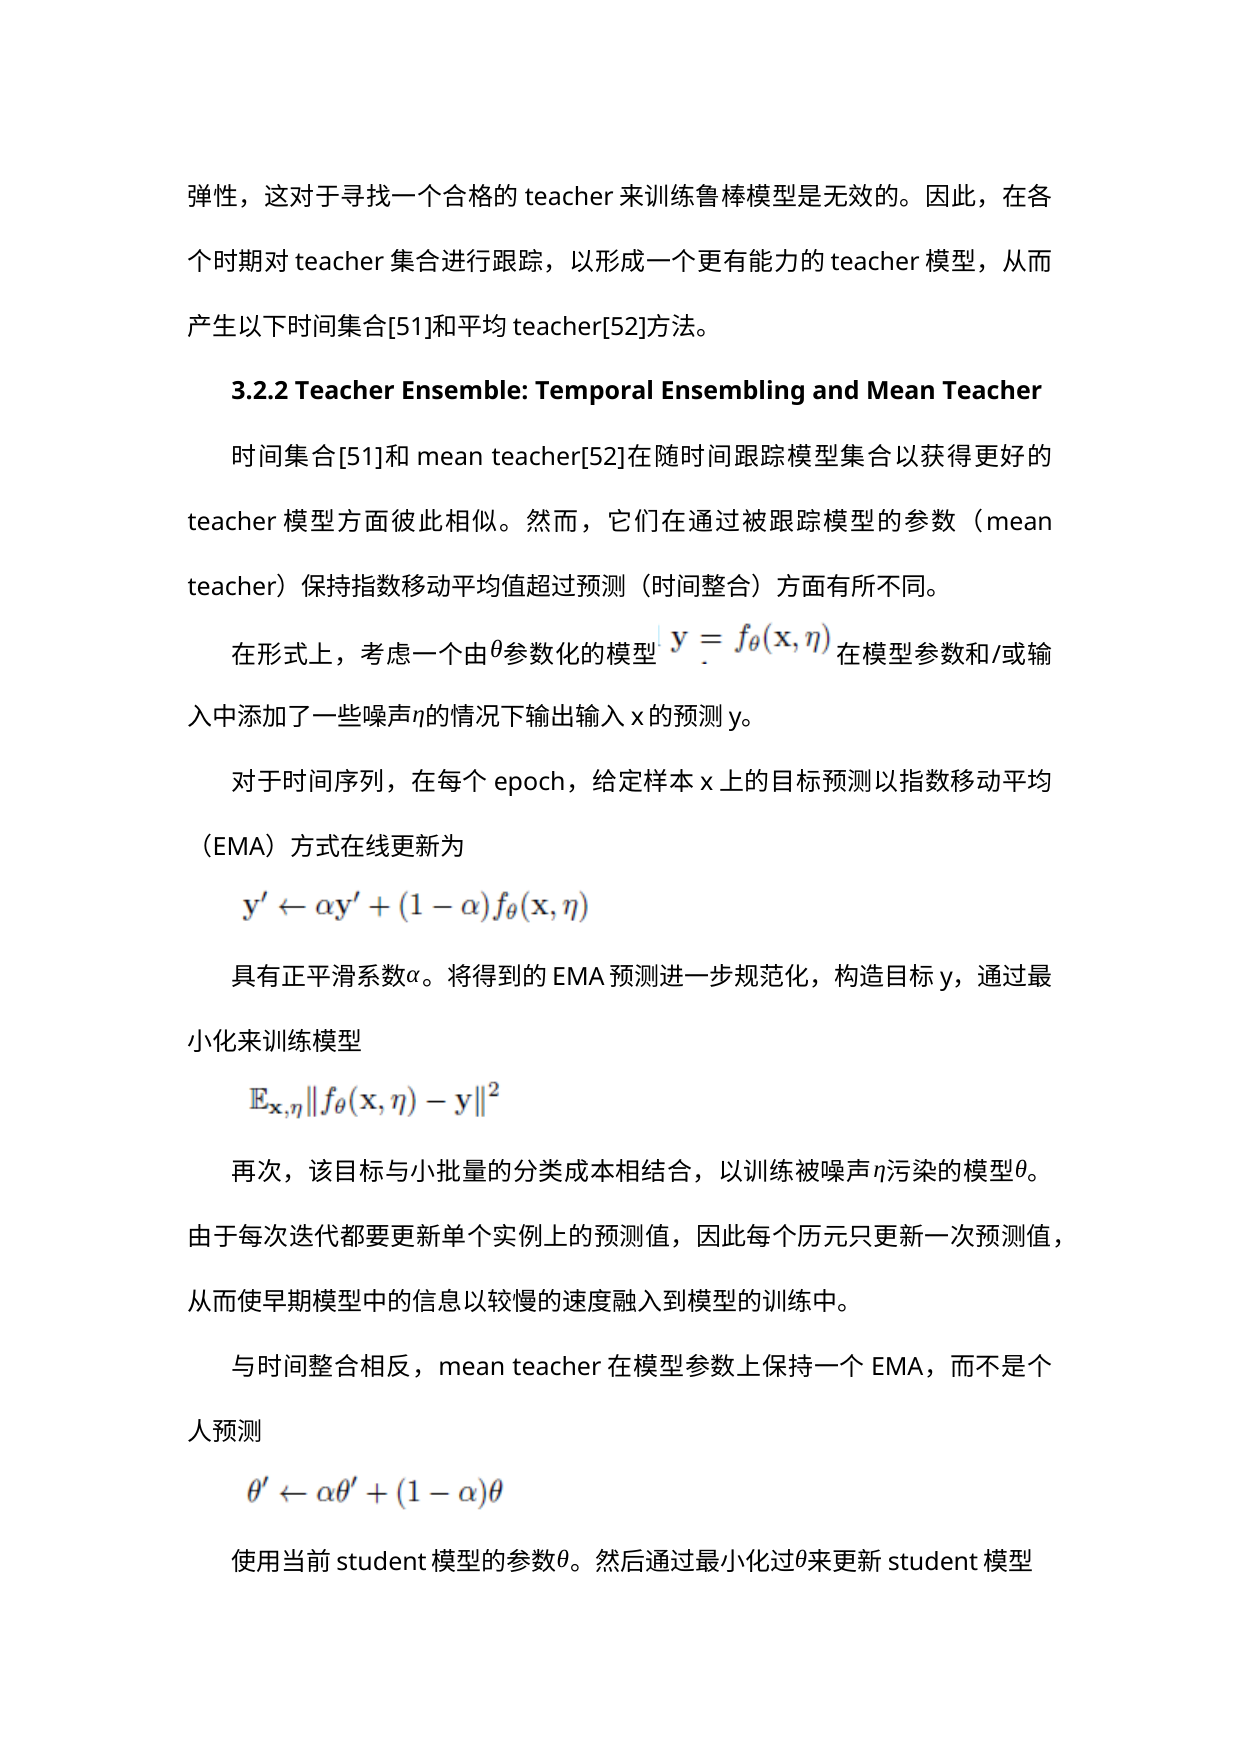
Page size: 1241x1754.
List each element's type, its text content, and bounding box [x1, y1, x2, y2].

picture [231, 1462, 519, 1516]
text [187, 162, 1053, 357]
picture [658, 617, 837, 664]
text 再次，该目标与小批量的分类成本相结合，以训练被噪声污染的模型。由于每次迭代都要更新单个实例上的预测值，因此每个历元只更新一次预测值，从而使早期模型中的信息以较慢的速度融入到模型的训练中。 [187, 1137, 1053, 1332]
picture [231, 877, 605, 937]
picture [231, 1072, 521, 1136]
text 与时间整合相反，mean teacher在模型参数上保持一个EMA，而不是个人预测 [187, 1332, 1053, 1462]
text 时间集合[51]和mean teacher[52]在随时间跟踪模型集合以获得更好的teacher模型方面彼此相似。然而，它们在通过被跟踪模型的参数（mean teacher）保持指数移动平均值超过预测（时间整合）方面有所不同。 [187, 422, 1053, 617]
text 对于时间序列，在每个epoch，给定样本x上的目标预测以指数移动平均（EMA）方式在线更新为 [187, 747, 1053, 877]
text 3.2.2 Teacher Ensemble: Temporal Ensembling and Mean Teacher [187, 357, 1053, 422]
text 使用当前student模型的参数。然后通过最小化过来更新student模型 [187, 1527, 1053, 1592]
text 具有正平滑系数。将得到的EMA预测进一步规范化，构造目标y，通过最小化来训练模型 [187, 942, 1053, 1072]
text 在形式上，考虑一个由参数化的模型在模型参数和/或输入中添加了一些噪声的情况下输出输入x的预测y。 [187, 617, 1053, 747]
